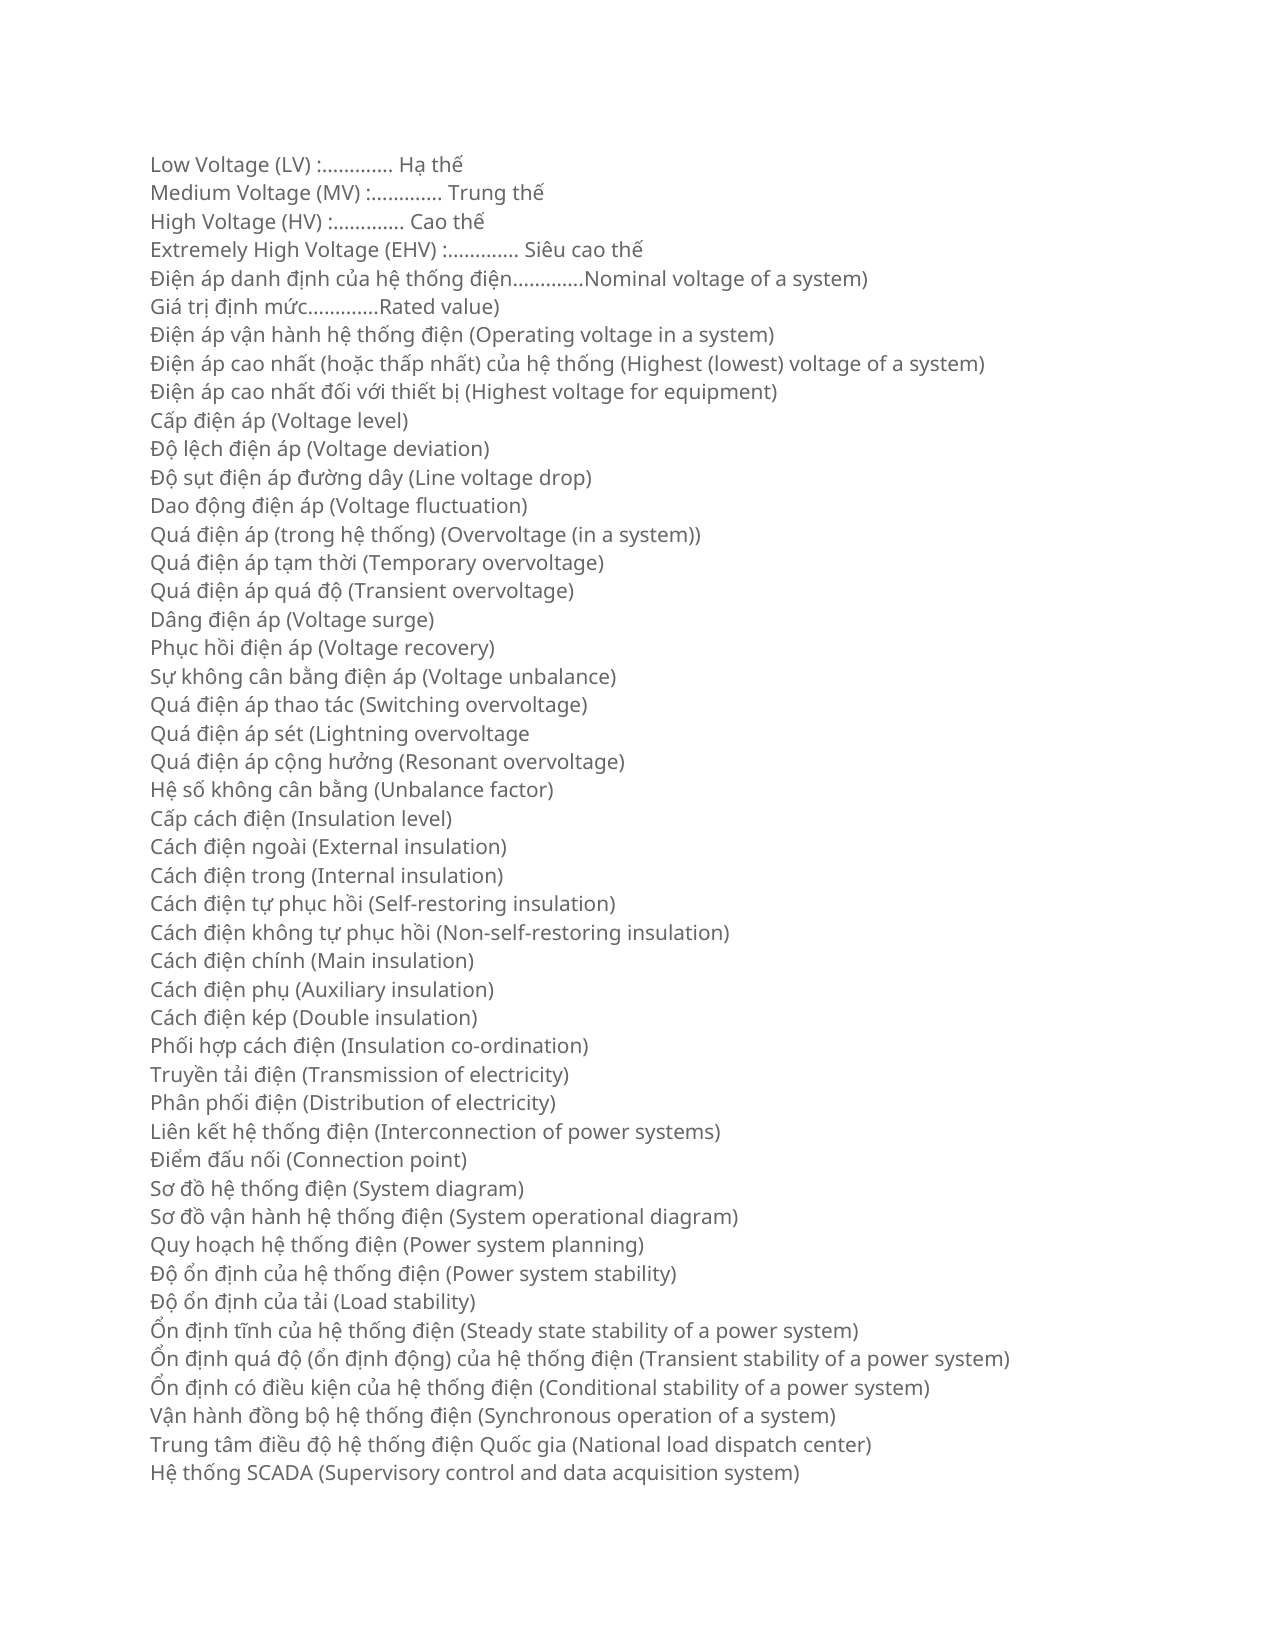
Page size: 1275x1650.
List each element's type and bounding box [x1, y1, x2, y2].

text [150, 150, 1125, 1487]
